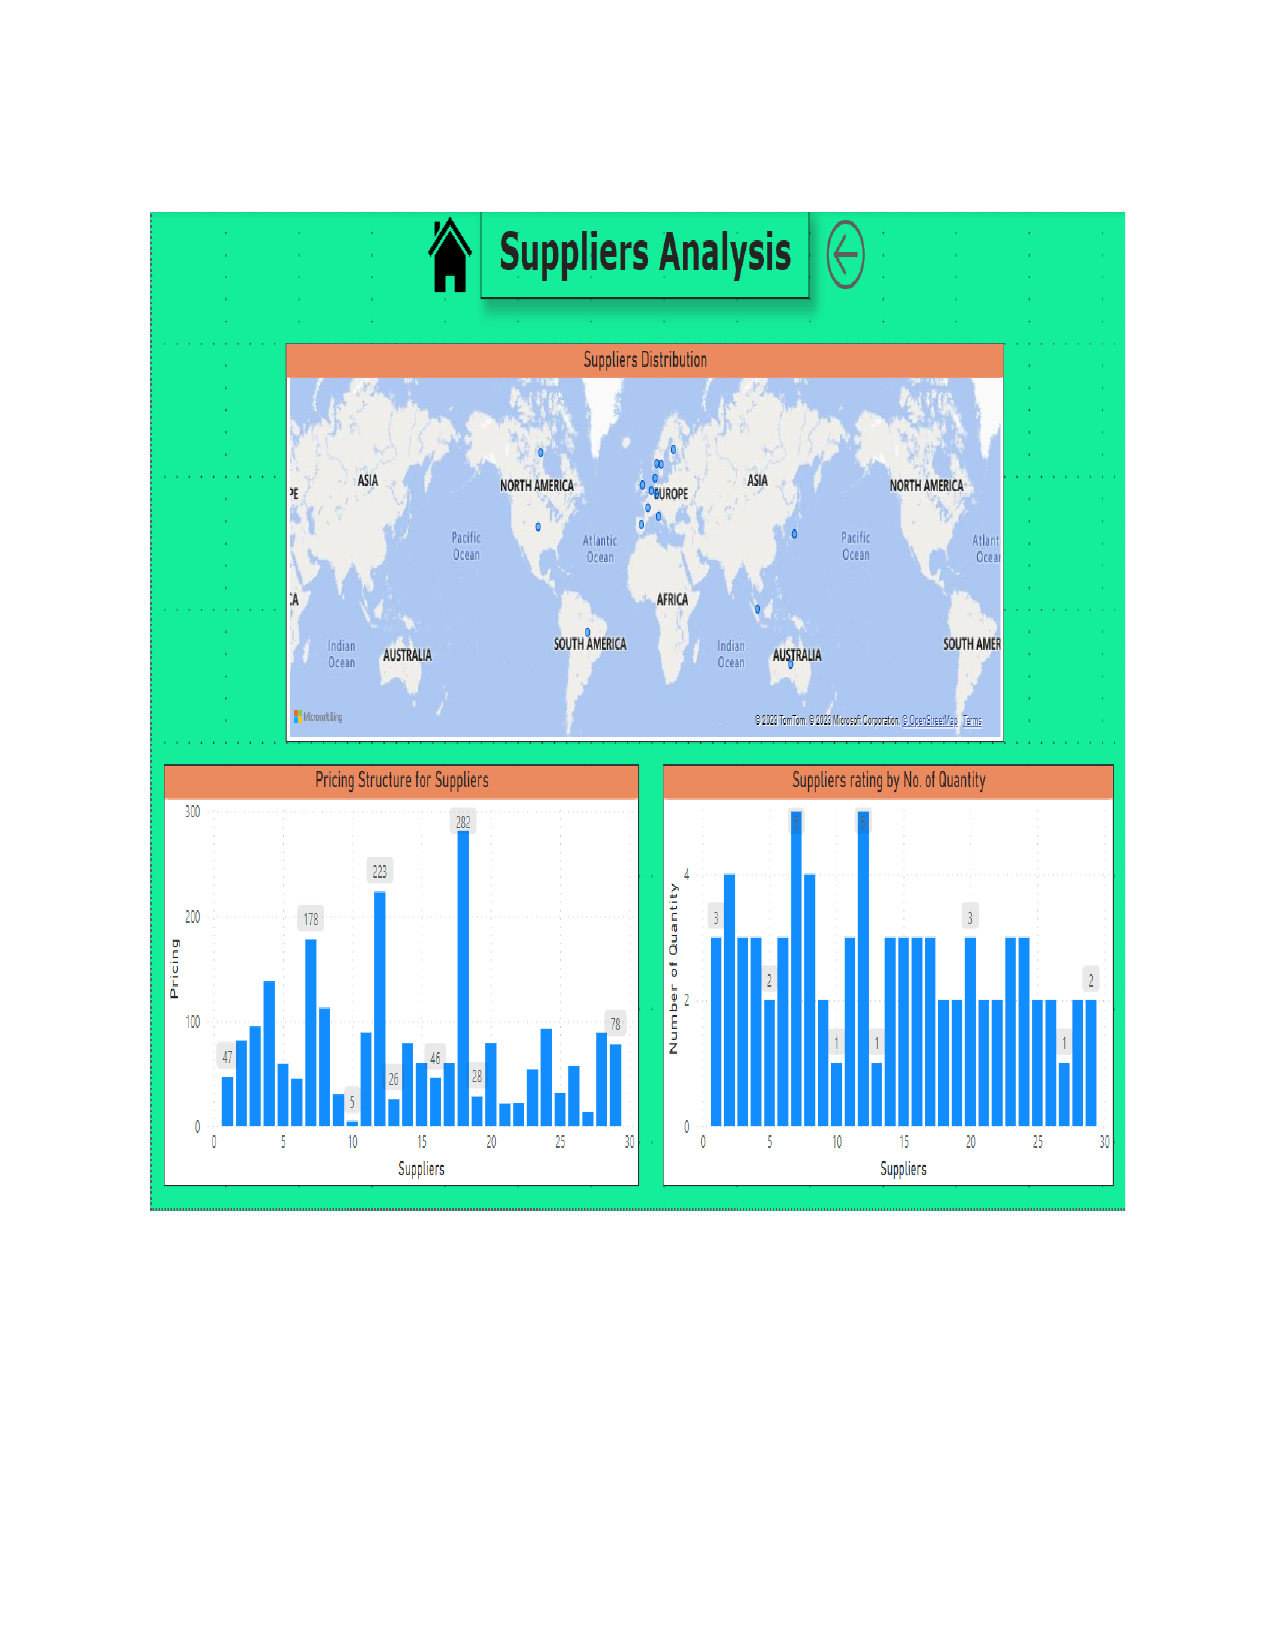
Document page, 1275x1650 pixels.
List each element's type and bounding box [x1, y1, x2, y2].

picture [150, 212, 1125, 1211]
